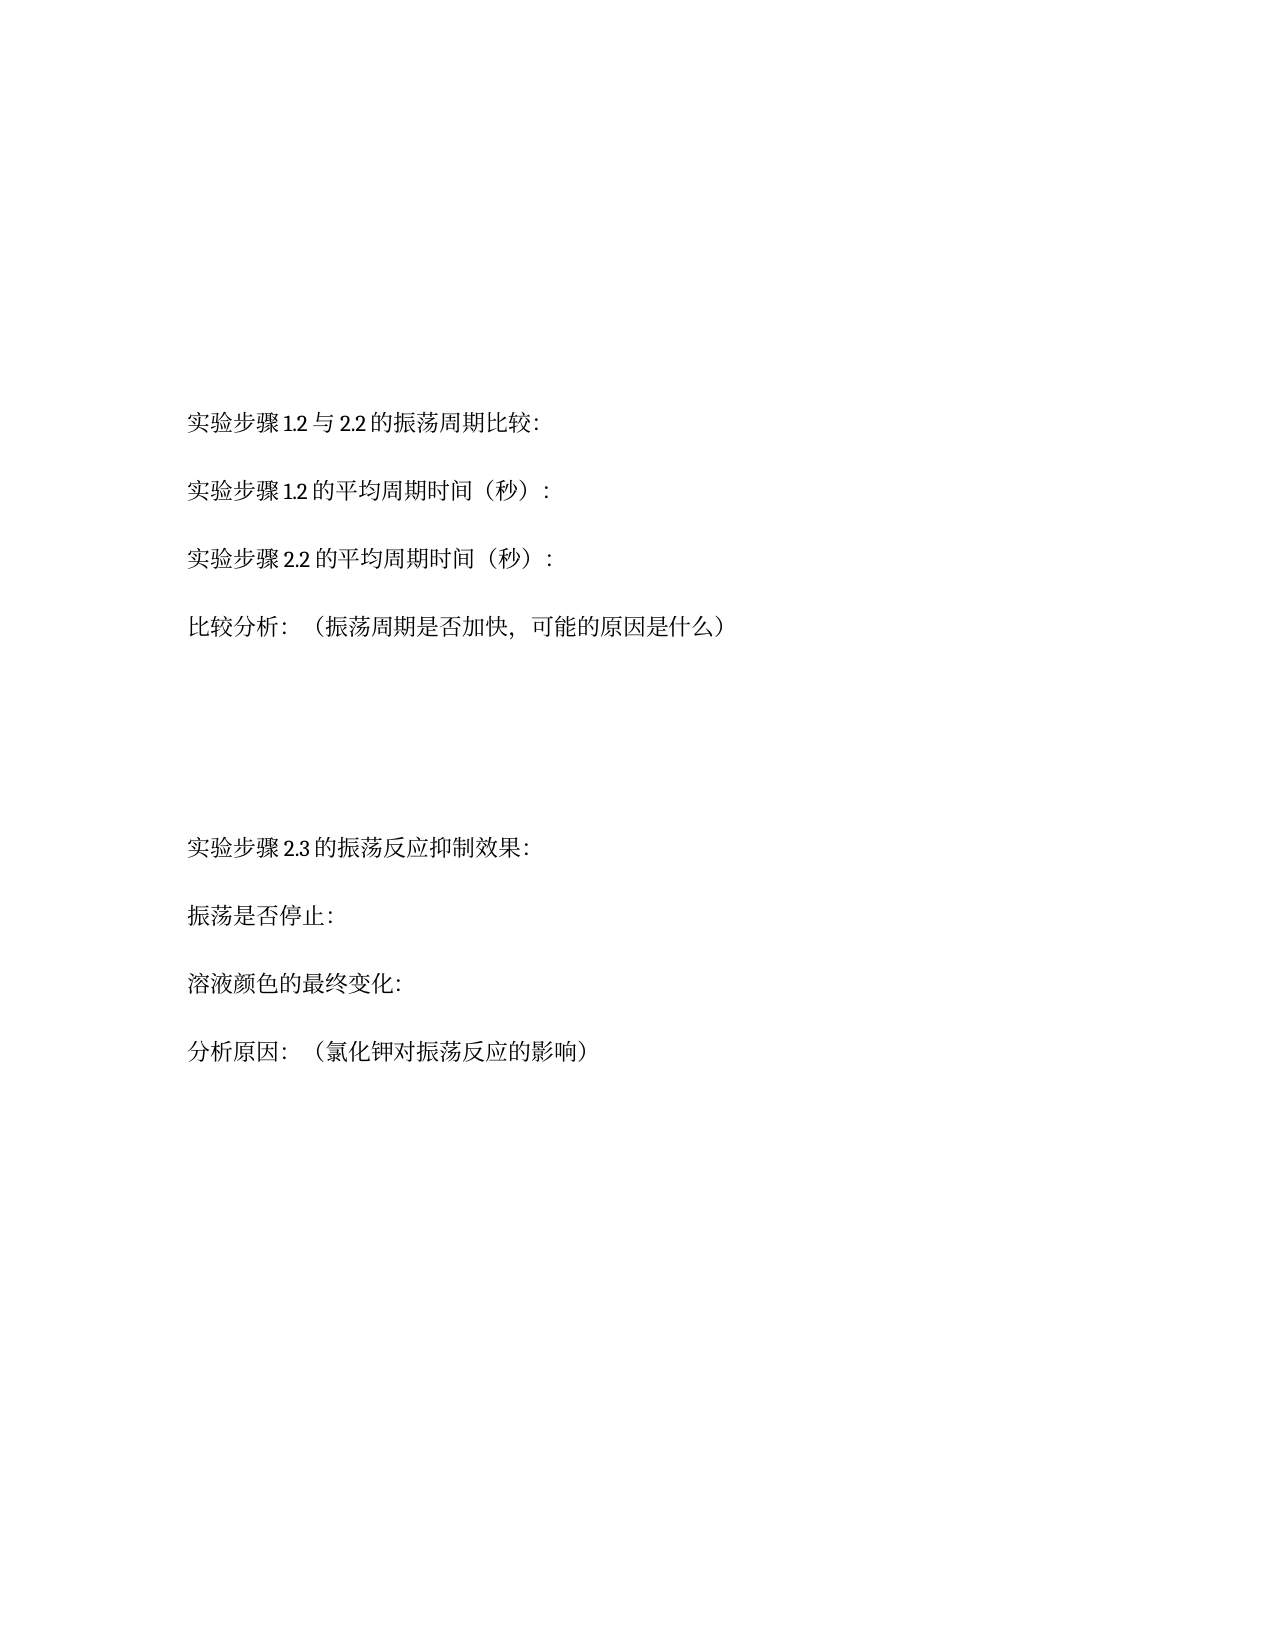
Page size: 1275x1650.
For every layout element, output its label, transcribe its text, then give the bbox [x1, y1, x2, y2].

text 实验步骤1.2与2.2的振荡周期比较： 实验步骤1.2的平均周期时间（秒）： 实验步骤2.2的平均周期时间（秒）： 比较分析：（振荡周期是否加快，可能的原因是什么） [187, 405, 1087, 672]
text 实验步骤2.3的振荡反应抑制效果： 振荡是否停止： 溶液颜色的最终变化： 分析原因：（氯化钾对振荡反应的影响） [187, 799, 1087, 1067]
